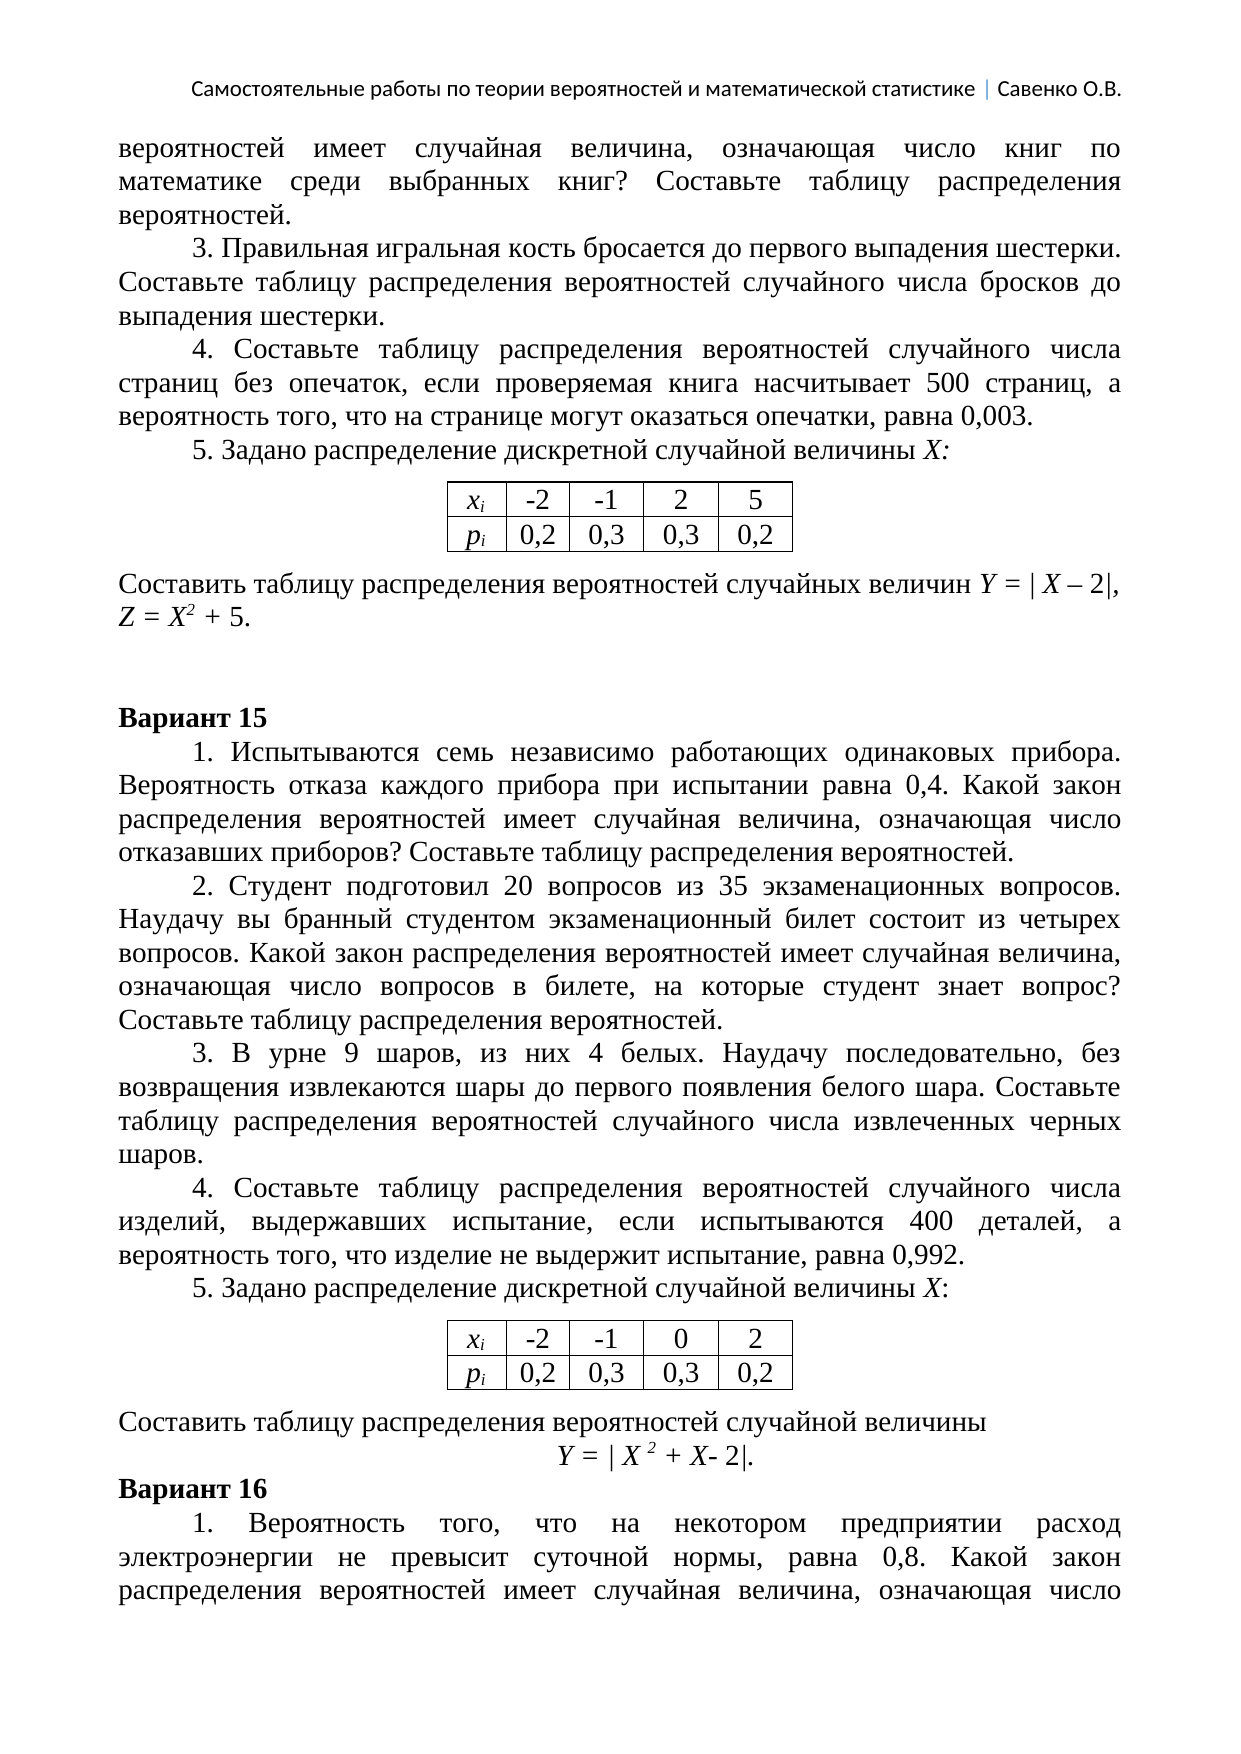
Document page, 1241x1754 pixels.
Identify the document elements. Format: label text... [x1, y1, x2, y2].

table_header xi [448, 483, 506, 516]
text Составить таблицу распределения вероятностей случайной величины [118, 1404, 1122, 1438]
table_cell 0,2 [719, 517, 792, 551]
table_cell 0,2 [507, 517, 569, 551]
text 2. Студент подготовил 20 вопросов из 35 экзаменационных вопросов. Наудачу вы бранный студентом экзаменационный билет состоит из четырех вопросов. Какой закон распределения вероятностей имеет случайная величина, означающая число вопросов в билете, на которые студент знает вопрос? Составьте таблицу распределения вероятностей. [118, 868, 1122, 1036]
table_cell pi [448, 517, 506, 551]
text Y = | X 2 + X- 2|. [118, 1438, 1122, 1472]
table_cell 0,2 [719, 1356, 792, 1389]
table_cell pi [448, 1356, 506, 1389]
table_header 2 [644, 483, 718, 516]
table_cell 0,3 [570, 1356, 643, 1389]
text 5. Задано распределение дискретной случайной величины X: [118, 432, 1122, 465]
table_header xi [448, 1321, 506, 1354]
table_header -1 [570, 1321, 643, 1354]
table_header 5 [719, 483, 792, 516]
table_cell 0,2 [507, 1356, 569, 1389]
text 4. Составьте таблицу распределения вероятностей случайного числа изделий, выдержавших испытание, если испытываются 400 деталей, а вероятность того, что изделие не выдержит испытание, равна 0,992. [118, 1170, 1122, 1270]
table_cell 0,3 [644, 1356, 718, 1389]
text 1. Испытываются семь независимо работающих одинаковых прибора. Вероятность отказа каждого прибора при испытании равна 0,4. Какой закон распределения вероятностей имеет случайная величина, означающая число отказавших приборов? Составьте таблицу распределения вероятностей. [118, 734, 1122, 868]
table_cell 0,3 [644, 517, 718, 551]
text Вариант 15 [118, 700, 1122, 734]
text Составить таблицу распределения вероятностей случайных величин Y = | X – 2|, Z = X2 + 5. [118, 566, 1122, 633]
table_header -2 [507, 483, 569, 516]
text Вариант 16 [118, 1472, 1122, 1505]
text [118, 130, 1122, 231]
text 3. В урне 9 шаров, из них 4 белых. Наудачу последовательно, без возвращения извлекаются шары до первого появления белого шара. Составьте таблицу распределения вероятностей случайного числа извлеченных черных шаров. [118, 1036, 1122, 1170]
table_header 2 [719, 1321, 792, 1354]
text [118, 1505, 1122, 1606]
table_header -2 [507, 1321, 569, 1354]
text 3. Правильная игральная кость бросается до первого выпадения шестерки. Составьте таблицу распределения вероятностей случайного числа бросков до выпадения шестерки. [118, 231, 1122, 331]
text 4. Составьте таблицу распределения вероятностей случайного числа страниц без опечаток, если проверяемая книга насчитывает 500 страниц, а вероятность того, что на странице могут оказаться опечатки, равна 0,003. [118, 331, 1122, 432]
table_header -1 [570, 483, 643, 516]
table_cell 0,3 [570, 517, 643, 551]
table_header 0 [644, 1321, 718, 1354]
text 5. Задано распределение дискретной случайной величины X: [118, 1270, 1122, 1304]
